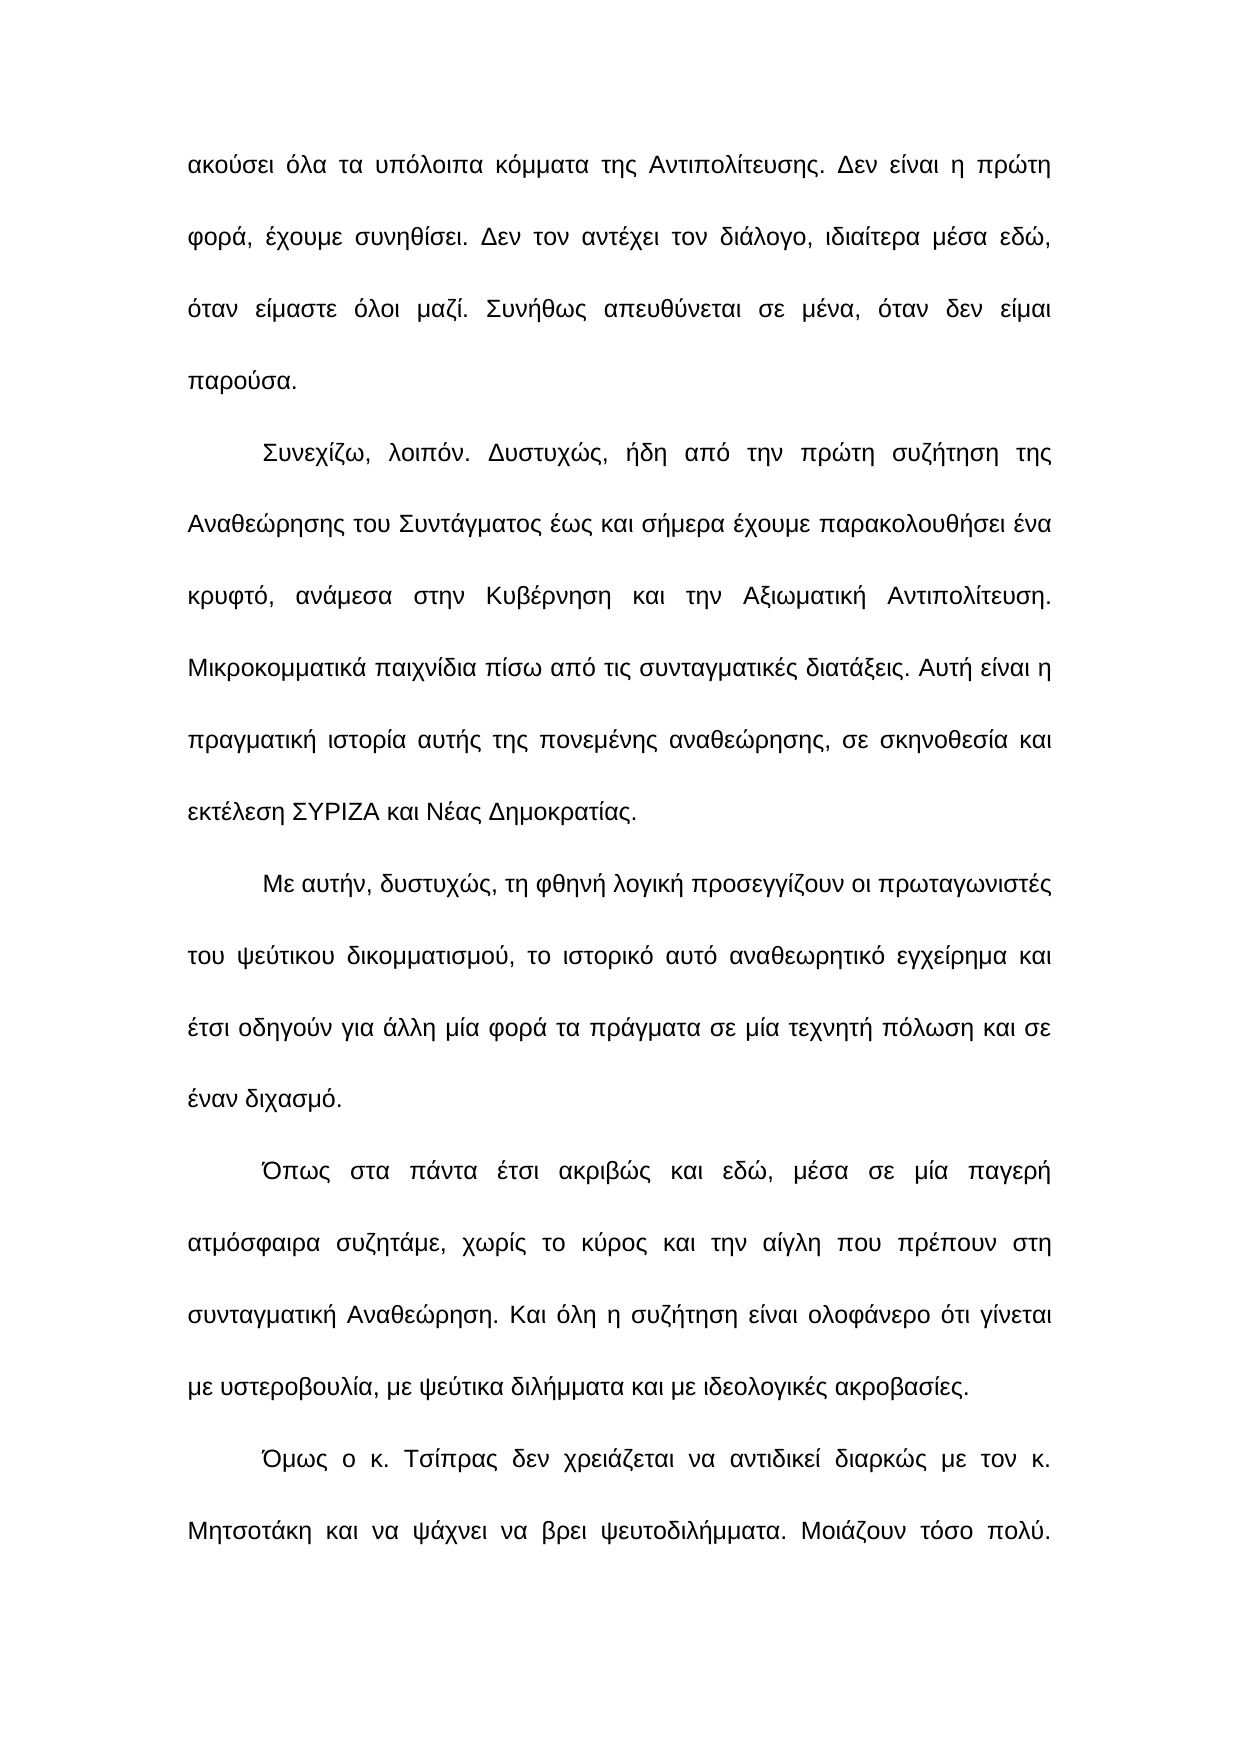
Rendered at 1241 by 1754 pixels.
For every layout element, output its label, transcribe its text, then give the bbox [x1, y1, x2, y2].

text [187, 150, 1053, 394]
text Συνεχίζω, λοιπόν. Δυστυχώς, ήδη από την πρώτη συζήτηση της Αναθεώρησης του Συντάγματος έως και σήμερα έχουμε παρακολουθήσει ένα κρυφτό, ανάμεσα στην Κυβέρνηση και την Αξιωματική Αντιπολίτευση. Μικροκομματικά παιχνίδια πίσω από τις συνταγματικές διατάξεις. Αυτή είναι η πραγματική ιστορία αυτής της πονεμένης αναθεώρησης, σε σκηνοθεσία και εκτέλεση ΣΥΡΙΖΑ και Νέας Δημοκρατίας. [187, 437, 1053, 826]
text Με αυτήν, δυστυχώς, τη φθηνή λογική προσεγγίζουν οι πρωταγωνιστές του ψεύτικου δικομματισμού, το ιστορικό αυτό αναθεωρητικό εγχείρημα και έτσι οδηγούν για άλλη μία φορά τα πράγματα σε μία τεχνητή πόλωση και σε έναν διχασμό. [187, 869, 1053, 1113]
text Όπως στα πάντα έτσι ακριβώς και εδώ, μέσα σε μία παγερή ατμόσφαιρα συζητάμε, χωρίς το κύρος και την αίγλη που πρέπουν στη συνταγματική Αναθεώρηση. Και όλη η συζήτηση είναι ολοφάνερο ότι γίνεται με υστεροβουλία, με ψεύτικα διλήμματα και με ιδεολογικές ακροβασίες. [187, 1156, 1053, 1401]
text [187, 1444, 1053, 1544]
